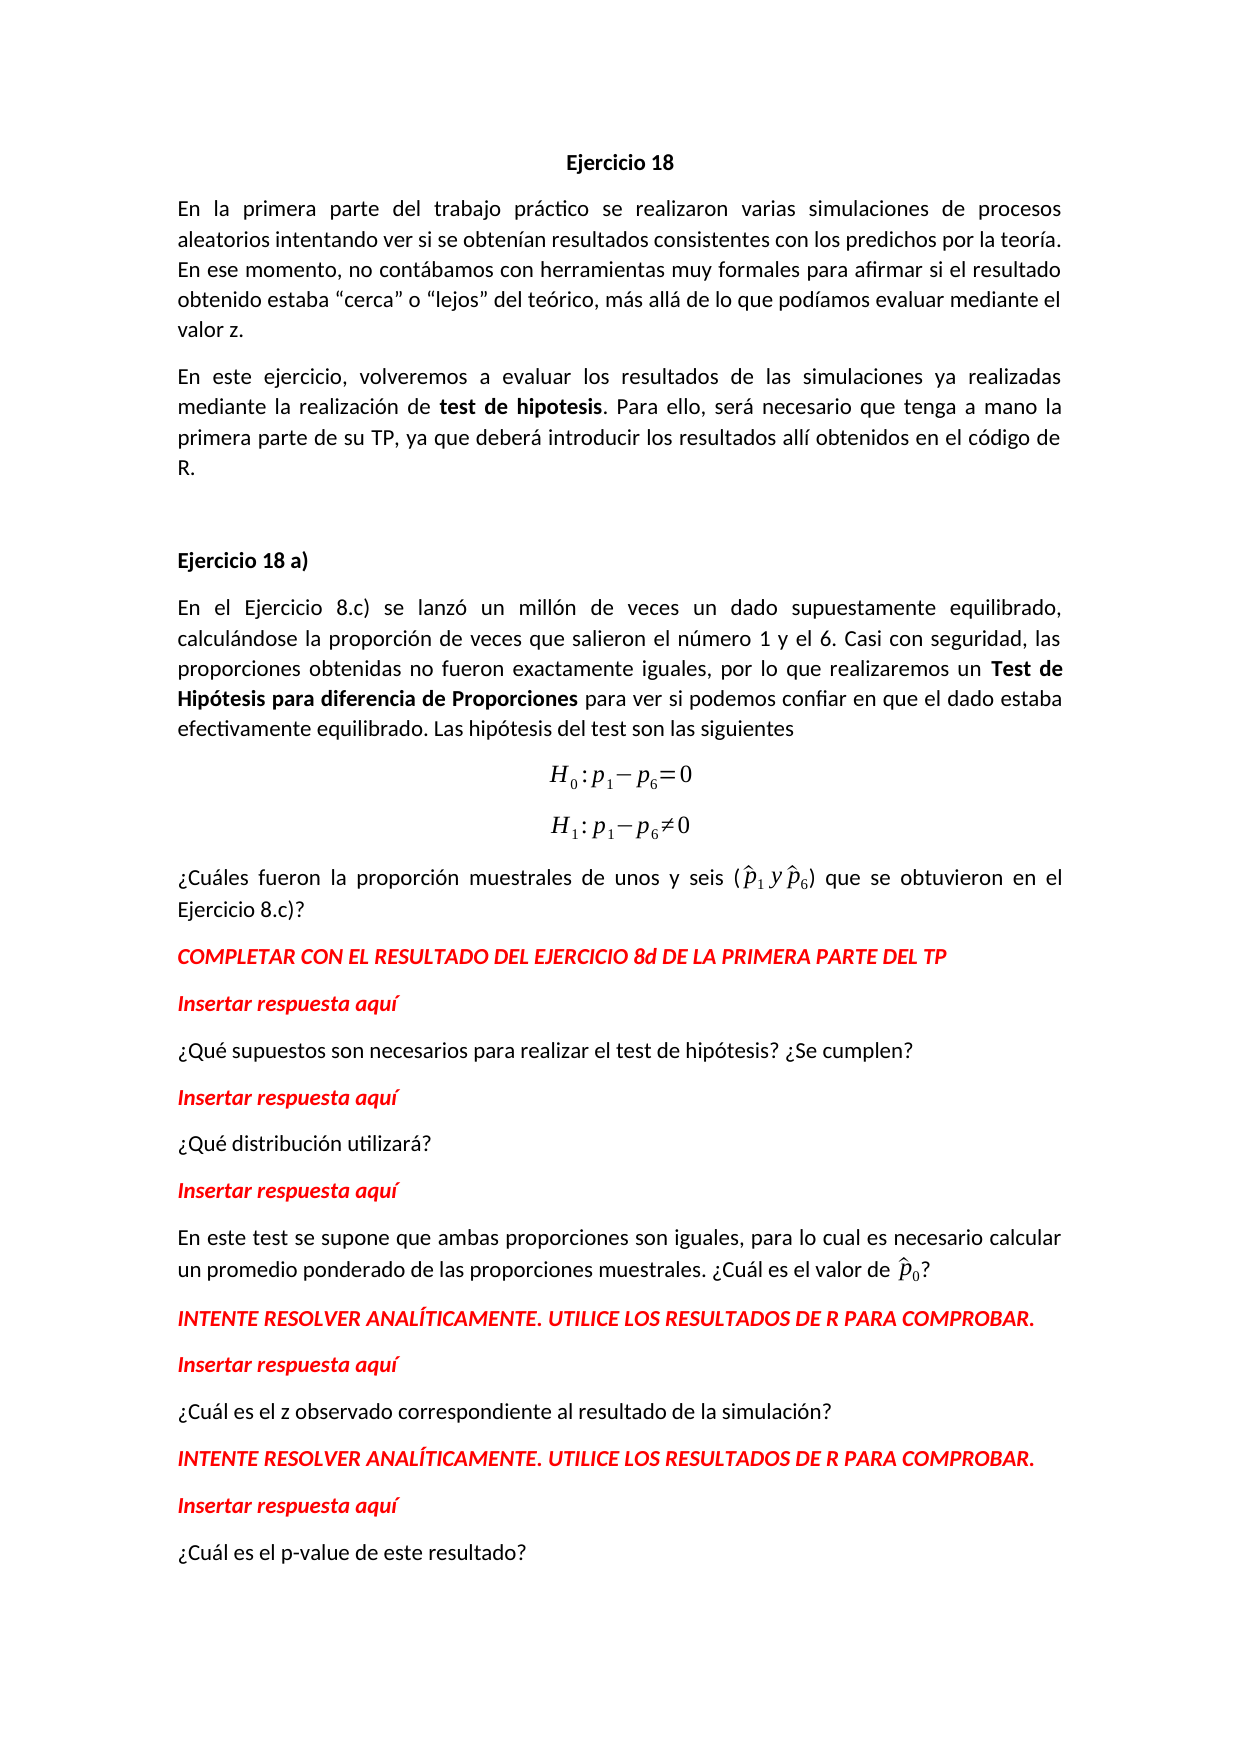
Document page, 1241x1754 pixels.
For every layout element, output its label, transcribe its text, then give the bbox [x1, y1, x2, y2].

text En la primera parte del trabajo práctico se realizaron varias simulaciones de procesos aleatorios intentando ver si se obtenían resultados consistentes con los predichos por la teoría. En ese momento, no contábamos con herramientas muy formales para afirmar si el resultado obtenido estaba “cerca” o “lejos” del teórico, más allá de lo que podíamos evaluar mediante el valor z. [177, 194, 1063, 343]
text ¿Qué distribución utilizará? [177, 1129, 1063, 1157]
text COMPLETAR CON EL RESULTADO DEL EJERCICIO 8d DE LA PRIMERA PARTE DEL TP [177, 942, 1063, 970]
text En el Ejercicio 8.c) se lanzó un millón de veces un dado supuestamente equilibrado, calculándose la proporción de veces que salieron el número 1 y el 6. Casi con seguridad, las proporciones obtenidas no fueron exactamente iguales, por lo que realizaremos un Test de Hipótesis para diferencia de Proporciones para ver si podemos confiar en que el dado estaba efectivamente equilibrado. Las hipótesis del test son las siguientes [177, 593, 1063, 742]
text En este ejercicio, volveremos a evaluar los resultados de las simulaciones ya realizadas mediante la realización de test de hipotesis. Para ello, será necesario que tenga a mano la primera parte de su TP, ya que deberá introducir los resultados allí obtenidos en el código de R. [177, 362, 1063, 481]
text ¿Cuál es el p-value de este resultado? [177, 1538, 1063, 1566]
text Ejercicio 18 [177, 148, 1063, 176]
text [177, 1444, 1063, 1472]
text Insertar respuesta aquí [177, 1351, 1063, 1378]
text Ejercicio 18 a) [177, 547, 1063, 574]
text ¿Cuáles fueron la proporción muestrales de unos y seis () que se obtuvieron en el Ejercicio 8.c)? [177, 862, 1063, 923]
text INTENTE RESOLVER ANALÍTICAMENTE. UTILICE LOS RESULTADOS DE R PARA COMPROBAR. [177, 1304, 1063, 1332]
text ¿Cuál es el z observado correspondiente al resultado de la simulación? [177, 1397, 1063, 1425]
text Insertar respuesta aquí [177, 1083, 1063, 1111]
text Insertar respuesta aquí [177, 1491, 1063, 1519]
text En este test se supone que ambas proporciones son iguales, para lo cual es necesario calcular un promedio ponderado de las proporciones muestrales. ¿Cuál es el valor de ? [177, 1223, 1063, 1285]
text Insertar respuesta aquí [177, 989, 1063, 1017]
text ¿Qué supuestos son necesarios para realizar el test de hipótesis? ¿Se cumplen? [177, 1036, 1063, 1064]
text Insertar respuesta aquí [177, 1176, 1063, 1204]
